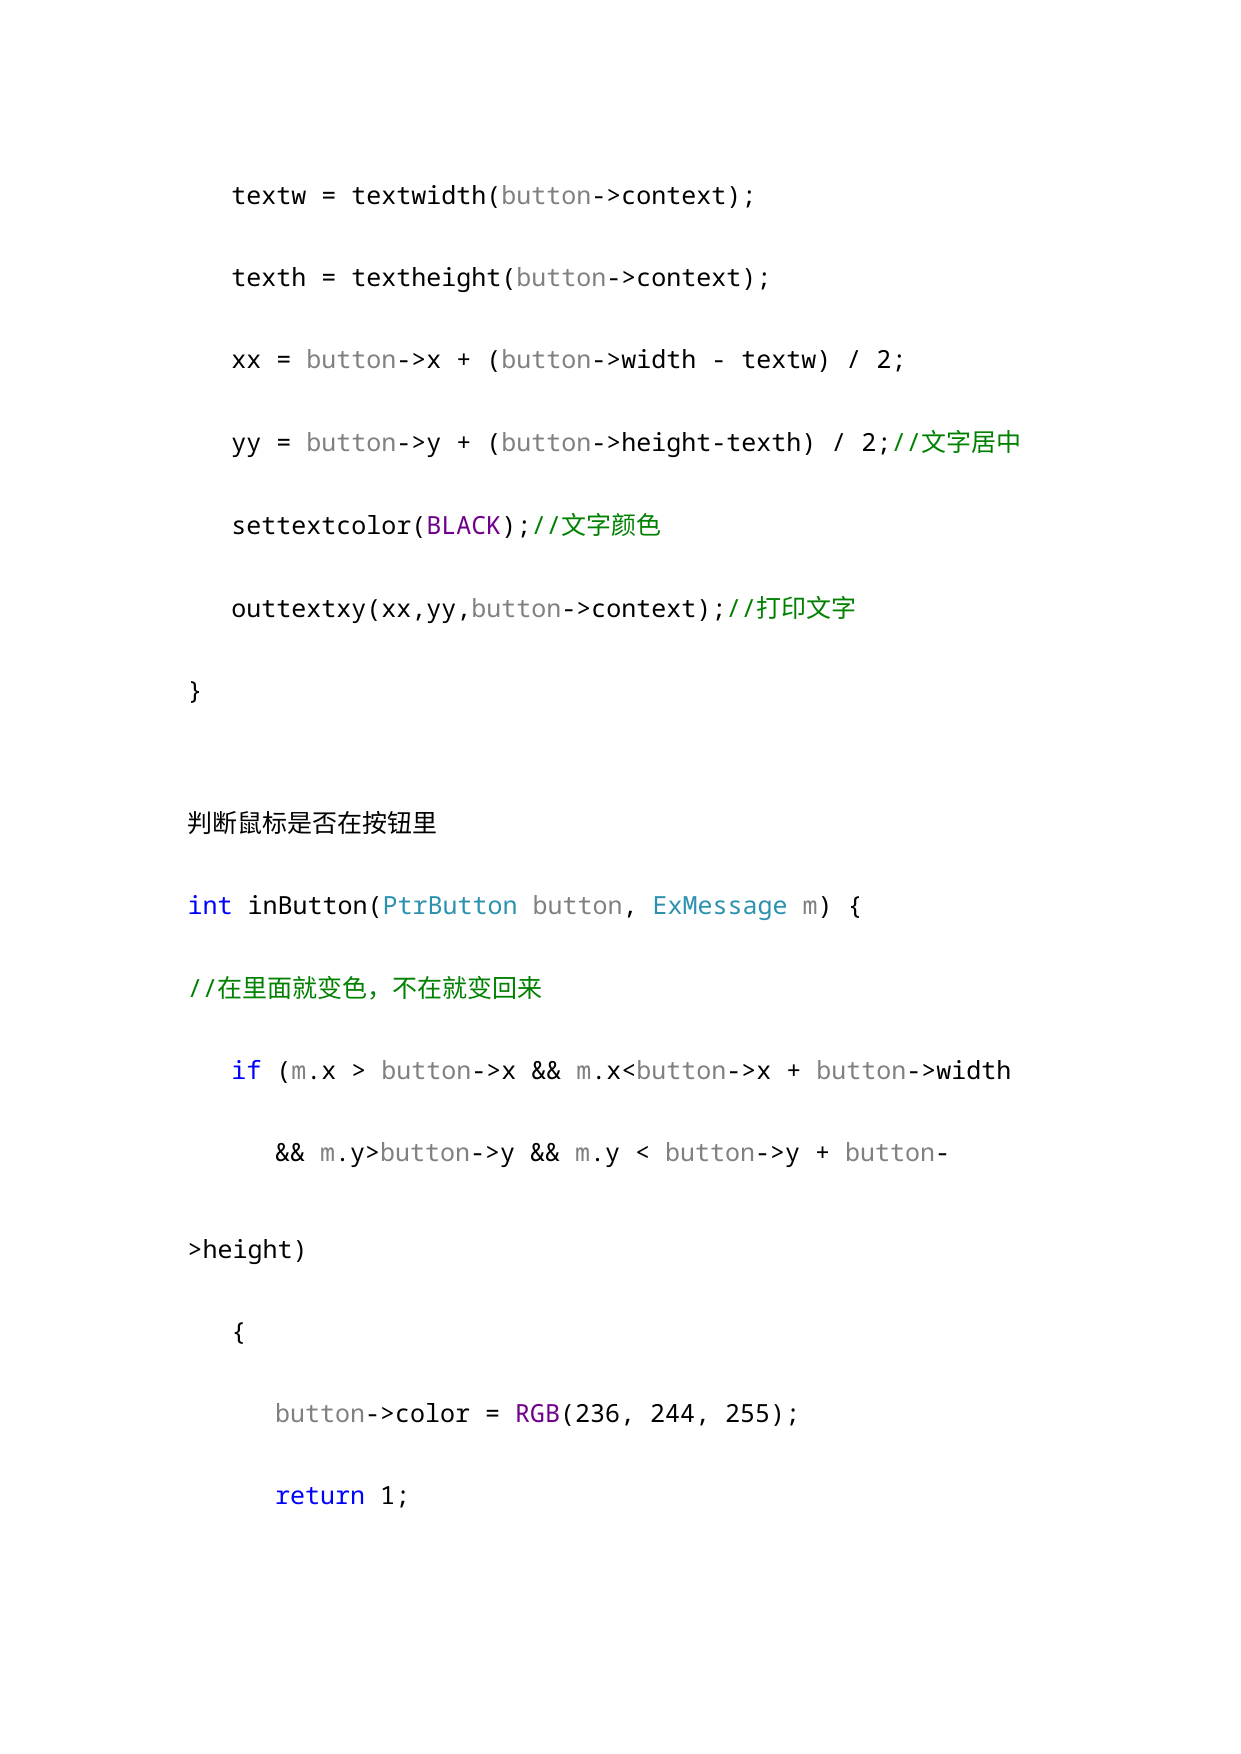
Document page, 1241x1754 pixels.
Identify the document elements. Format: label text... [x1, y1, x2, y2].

text 判断鼠标是否在按钮里 [187, 789, 1053, 854]
text xx = button->x + (button->width - textw) / 2; [187, 326, 1053, 391]
text outtextxy(xx,yy,button->context);//打印文字 [187, 574, 1053, 639]
text //在里面就变色，不在就变回来 [187, 954, 1053, 1019]
text && m.y>button->y && m.y < button->y + button->height) [187, 1119, 1053, 1281]
text { [187, 1298, 1053, 1363]
text int inButton(PtrButton button, ExMessage m) { [187, 872, 1053, 937]
text if (m.x > button->x && m.x<button->x + button->width [187, 1037, 1053, 1102]
text settextcolor(BLACK);//文字颜色 [187, 491, 1053, 556]
text button->color = RGB(236, 244, 255); [187, 1380, 1053, 1445]
text return 1; [187, 1462, 1053, 1527]
text textw = textwidth(button->context); [187, 162, 1053, 227]
text yy = button->y + (button->height-texth) / 2;//文字居中 [187, 408, 1053, 473]
text texth = textheight(button->context); [187, 244, 1053, 309]
text } [187, 657, 1053, 722]
